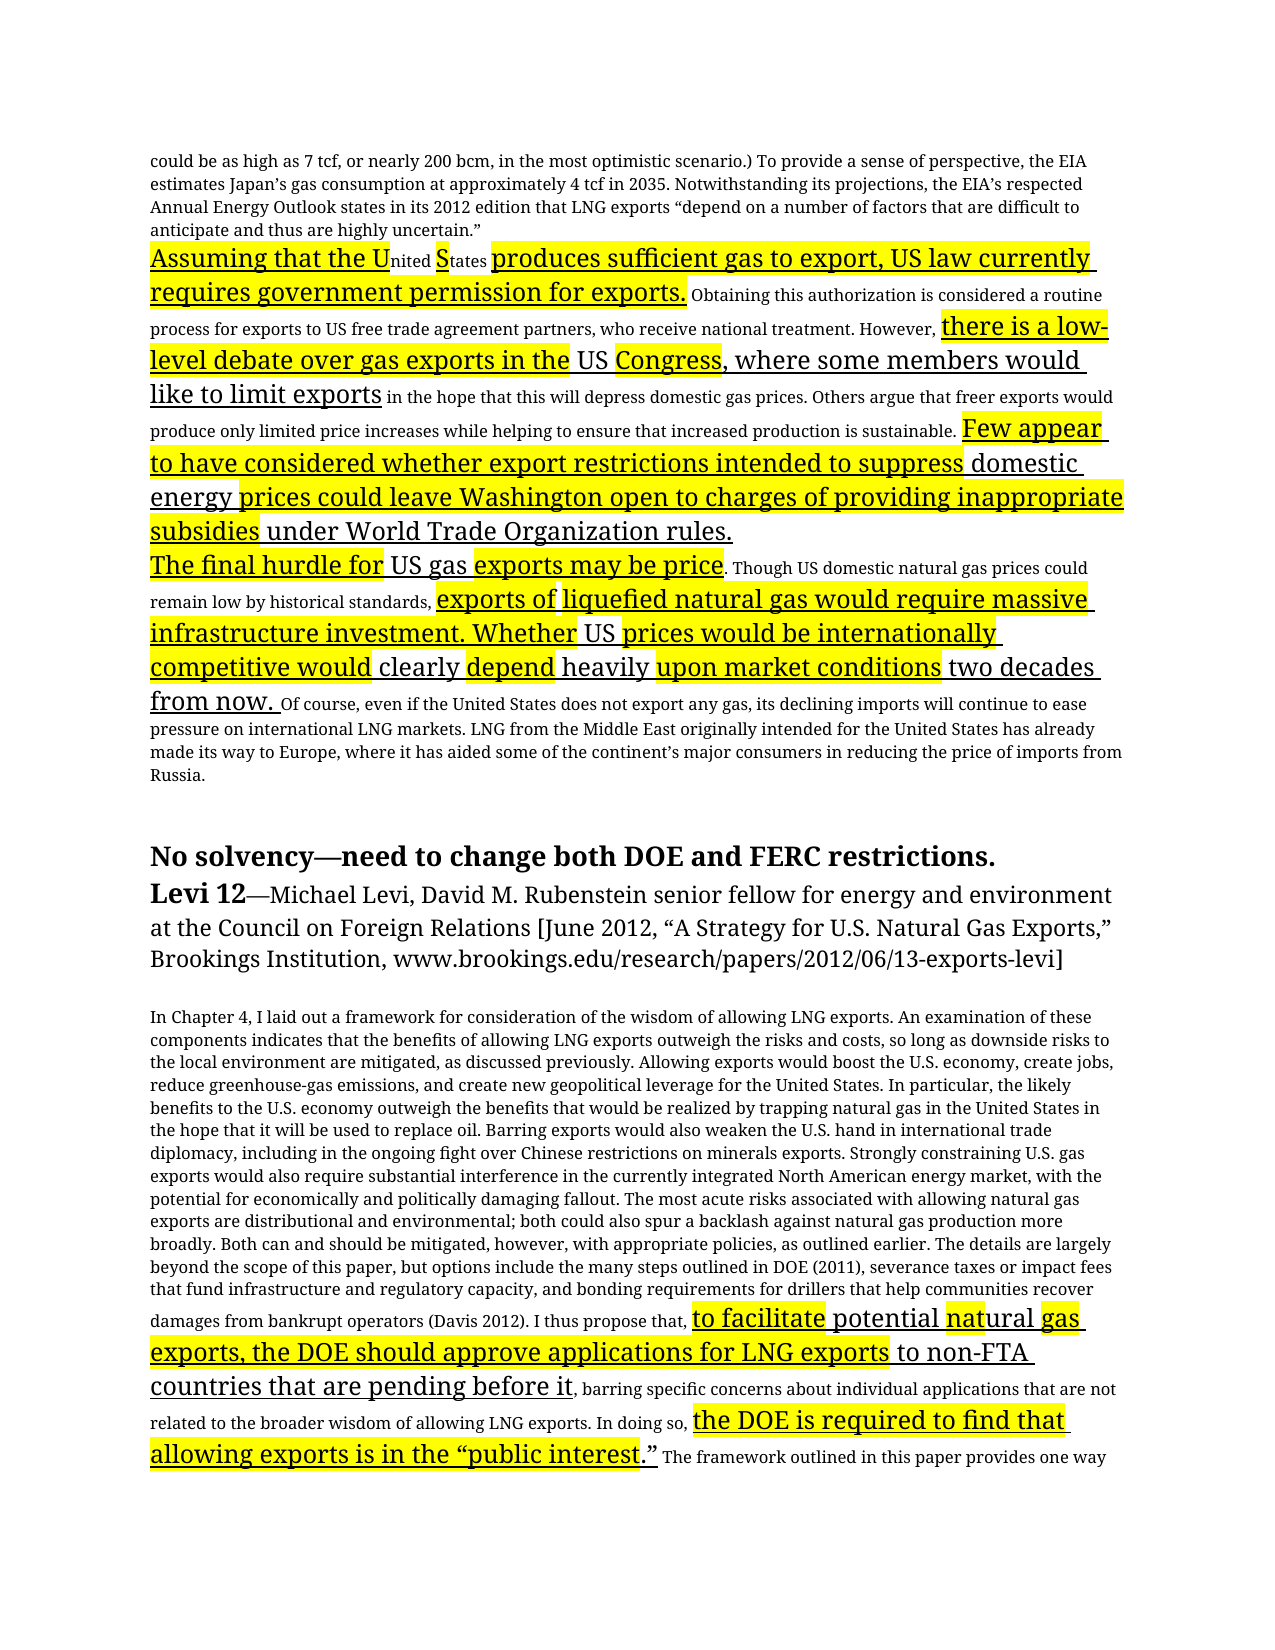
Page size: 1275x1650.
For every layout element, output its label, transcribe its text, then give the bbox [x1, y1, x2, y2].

text Assuming that the United States produces sufficient gas to export, US law currently requires government permission for exports. Obtaining this authorization is considered a routine process for exports to US free trade agreement partners, who receive national treatment. However, there is a low-level debate over gas exports in the US Congress, where some members would like to limit exports in the hope that this will depress domestic gas prices. Others argue that freer exports would produce only limited price increases while helping to ensure that increased production is sustainable. Few appear to have considered whether export restrictions intended to suppress domestic energy prices could leave Washington open to charges of providing inappropriate subsidies under World Trade Organization rules. [150, 241, 1125, 547]
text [150, 1005, 1125, 1471]
text The final hurdle for US gas exports may be price. Though US domestic natural gas prices could remain low by historical standards, exports of liquefied natural gas would require massive infrastructure investment. Whether US prices would be internationally competitive would clearly depend heavily upon market conditions two decades from now. Of course, even if the United States does not export any gas, its declining imports will continue to ease pressure on international LNG markets. LNG from the Middle East originally intended for the United States has already made its way to Europe, where it has aided some of the continent’s major consumers in reducing the price of imports from Russia. [150, 547, 1125, 786]
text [150, 150, 1125, 241]
subtitle No solvency—need to change both DOE and FERC restrictions. [150, 838, 1125, 875]
text Levi 12—Michael Levi, David M. Rubenstein senior fellow for energy and environment at the Council on Foreign Relations [June 2012, “A Strategy for U.S. Natural Gas Exports,” Brookings Institution, www.brookings.edu/research/papers/2012/06/13-exports-levi] [150, 875, 1125, 974]
